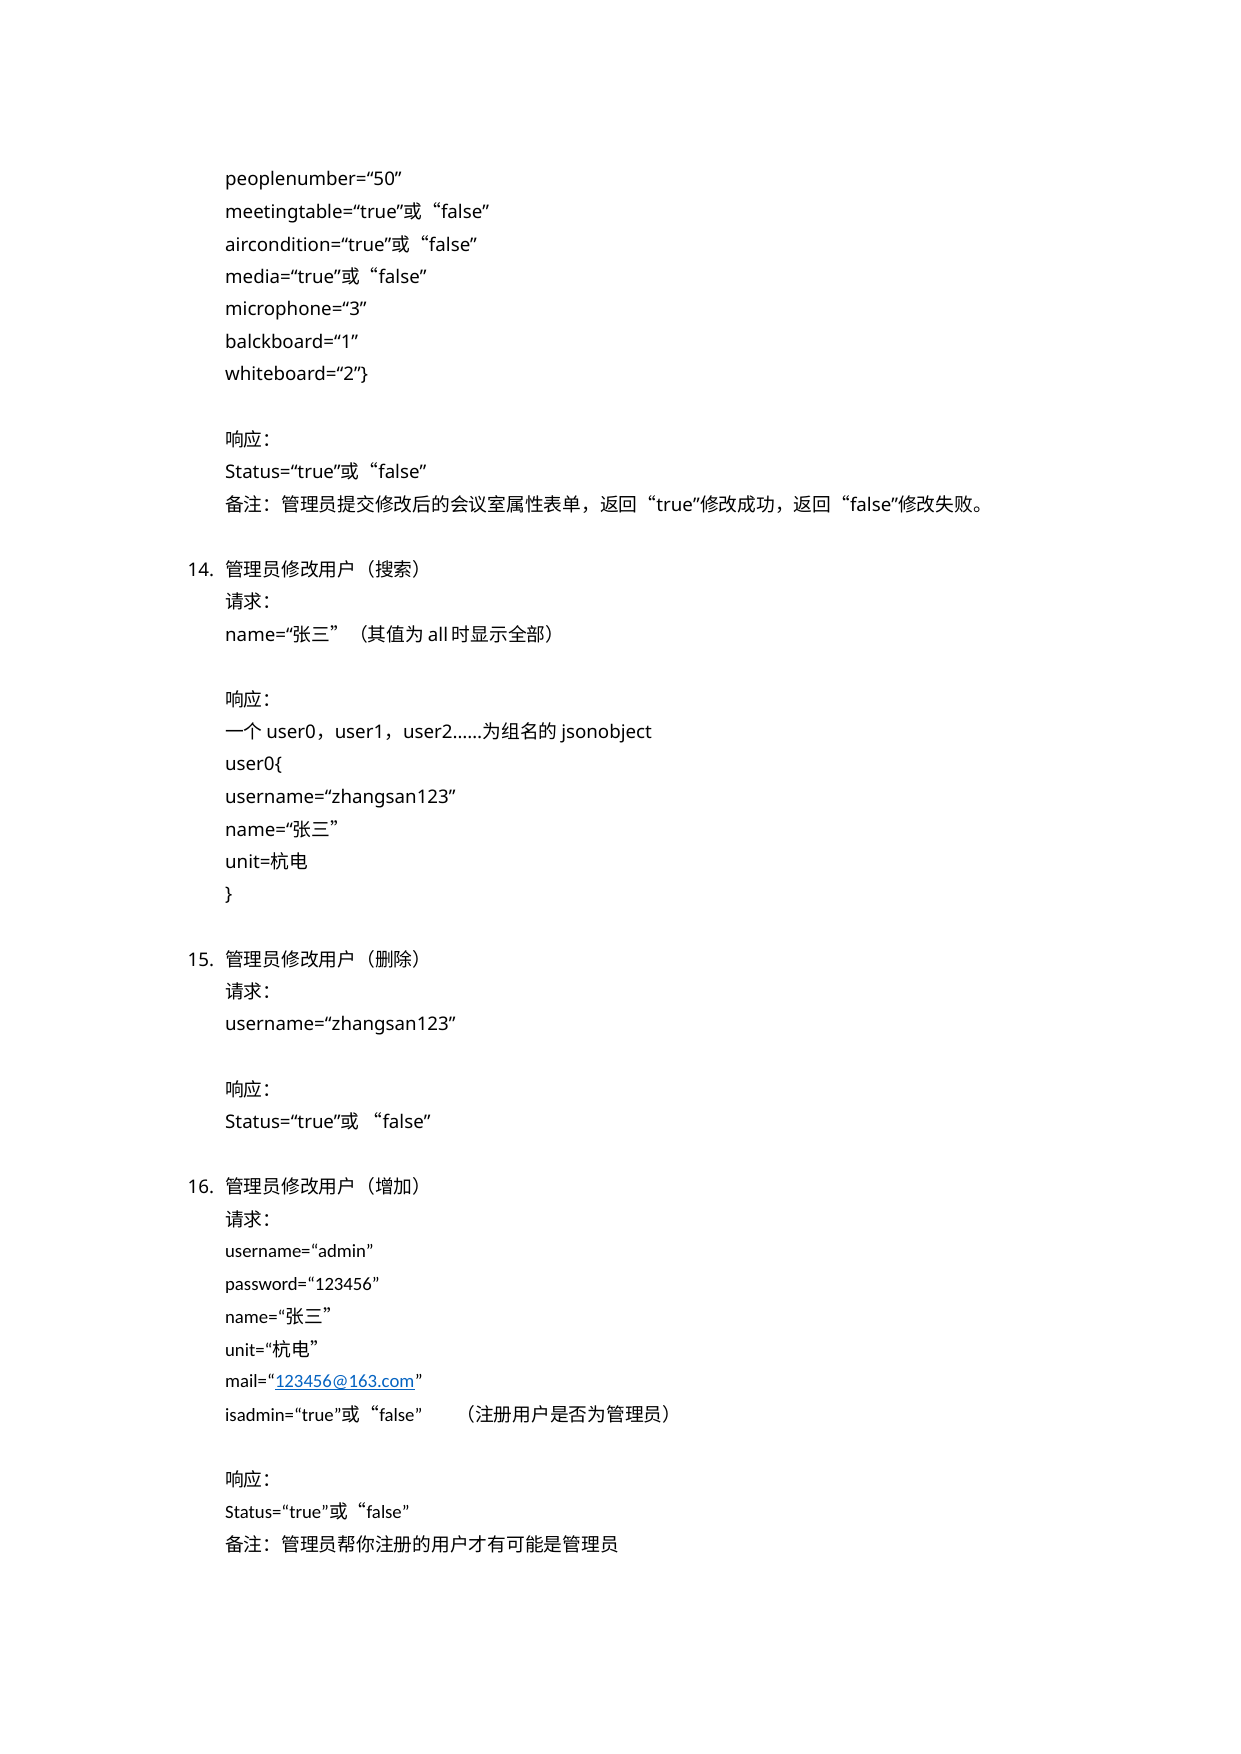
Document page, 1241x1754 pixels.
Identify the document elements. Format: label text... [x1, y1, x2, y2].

list name=“张三” [225, 812, 1053, 844]
list name=“张三”（其值为all时显示全部） [225, 617, 1053, 649]
list 响应： [225, 1072, 1053, 1104]
list 一个user0，user1，user2……为组名的jsonobject [225, 714, 1053, 747]
list 响应： [225, 1462, 1053, 1494]
list username=“zhangsan123” [225, 1007, 1053, 1039]
list 请求： [225, 584, 1053, 617]
list aircondition=“true”或“false” [225, 227, 1053, 259]
list Status=“true”或“false” [225, 1494, 1053, 1527]
list whiteboard=“2”} [225, 357, 1053, 389]
list 请求： [225, 974, 1053, 1007]
list 备注：管理员提交修改后的会议室属性表单，返回“true”修改成功，返回“false”修改失败。 [225, 487, 1053, 519]
list username=“admin” [225, 1234, 1053, 1267]
list 请求： [225, 1202, 1053, 1234]
list peoplenumber=“50” [225, 162, 1053, 194]
list Status=“true”或“false” [225, 454, 1053, 487]
list mail=“123456@163.com” [225, 1364, 1053, 1397]
list meetingtable=“true”或“false” [225, 194, 1053, 227]
list unit=“杭电” [225, 1332, 1053, 1364]
list password=“123456” [225, 1267, 1053, 1299]
list name=“张三” [225, 1299, 1053, 1332]
list 管理员修改用户（删除） [187, 942, 1053, 974]
list 管理员修改用户（增加） [187, 1169, 1053, 1202]
list Status=“true”或 “false” [225, 1104, 1053, 1137]
list isadmin=“true”或“false” （注册用户是否为管理员） [225, 1397, 1053, 1429]
list unit=杭电 [225, 844, 1053, 877]
list username=“zhangsan123” [225, 779, 1053, 812]
list balckboard=“1” [225, 324, 1053, 357]
list 响应： [225, 682, 1053, 714]
list media=“true”或“false” [225, 259, 1053, 292]
list user0{ [225, 747, 1053, 779]
list } [225, 877, 1053, 909]
list 备注：管理员帮你注册的用户才有可能是管理员 [225, 1527, 1053, 1559]
list 响应： [225, 422, 1053, 454]
list 管理员修改用户（搜索） [187, 552, 1053, 584]
list microphone=“3” [225, 292, 1053, 324]
